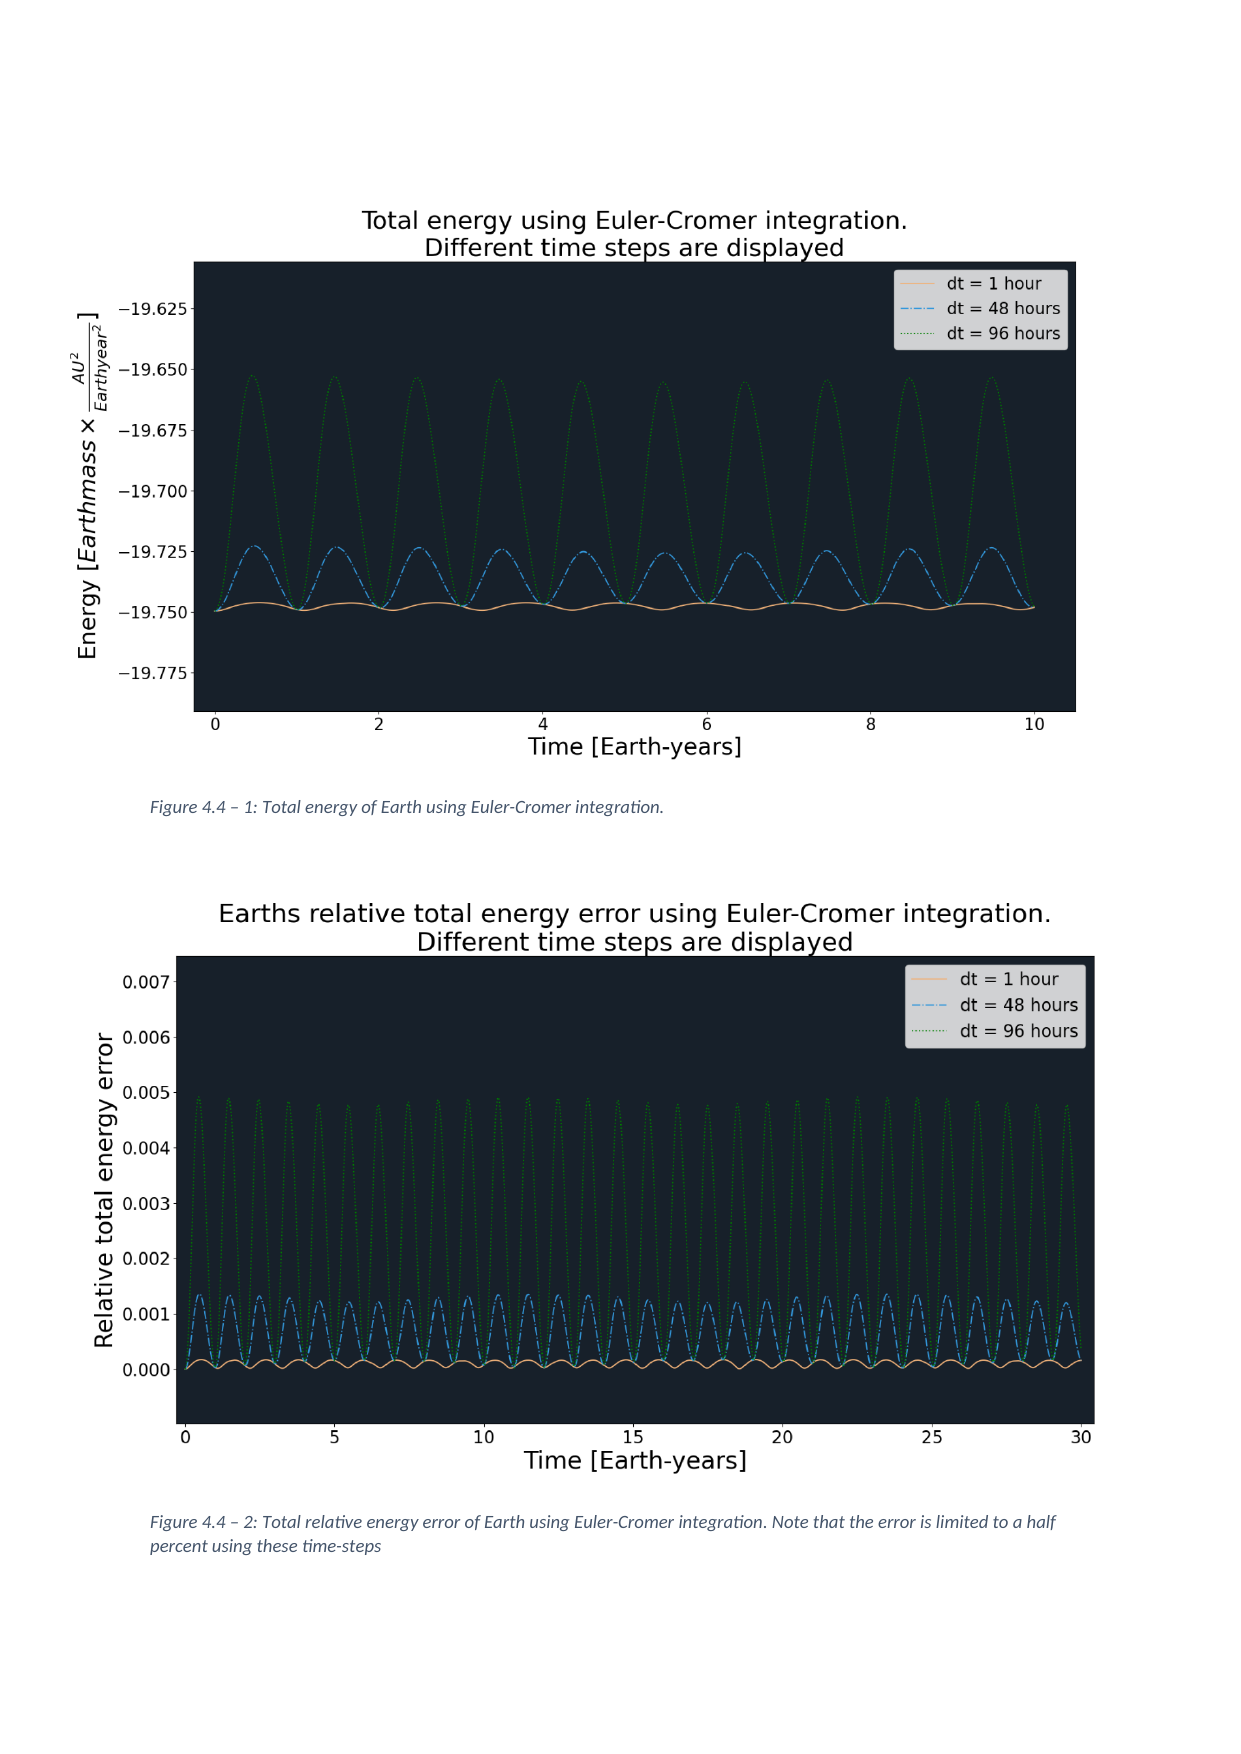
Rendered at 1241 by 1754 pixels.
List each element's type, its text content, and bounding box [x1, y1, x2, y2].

picture [28, 883, 1212, 1490]
text Figure 4.4 – 2: Total relative energy error of Earth using Euler-Cromer integration. Note that the error is limited to a half percent using these time-steps [150, 1490, 1090, 1557]
text Figure 4.4 – 1: Total energy of Earth using Euler-Cromer integration. [150, 775, 1090, 818]
picture [51, 191, 1189, 775]
